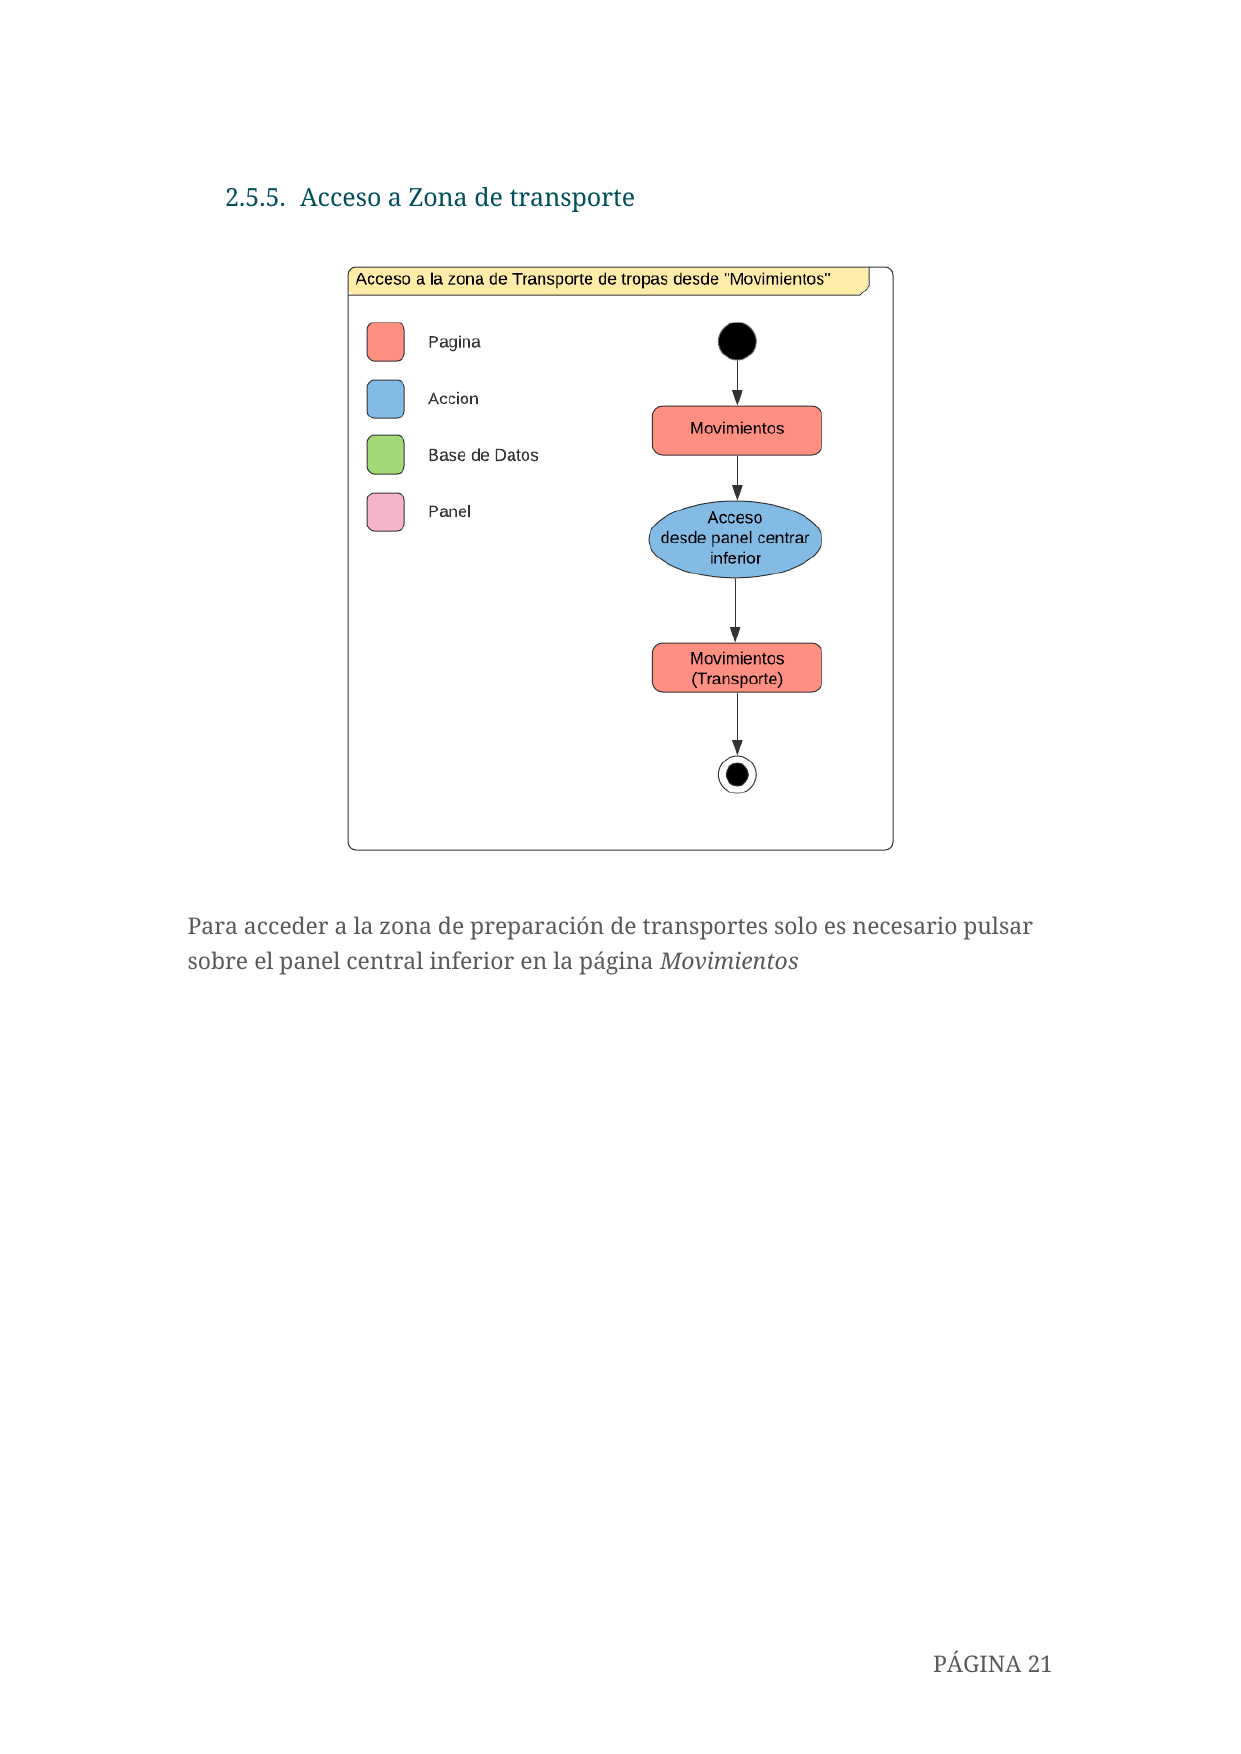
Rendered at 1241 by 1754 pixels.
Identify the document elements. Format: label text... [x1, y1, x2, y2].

picture [310, 230, 930, 887]
subtitle Acceso a Zona de transporte [225, 180, 1053, 214]
text Para acceder a la zona de preparación de transportes solo es necesario pulsar sobre el panel central inferior en la página Movimientos [187, 910, 1053, 976]
